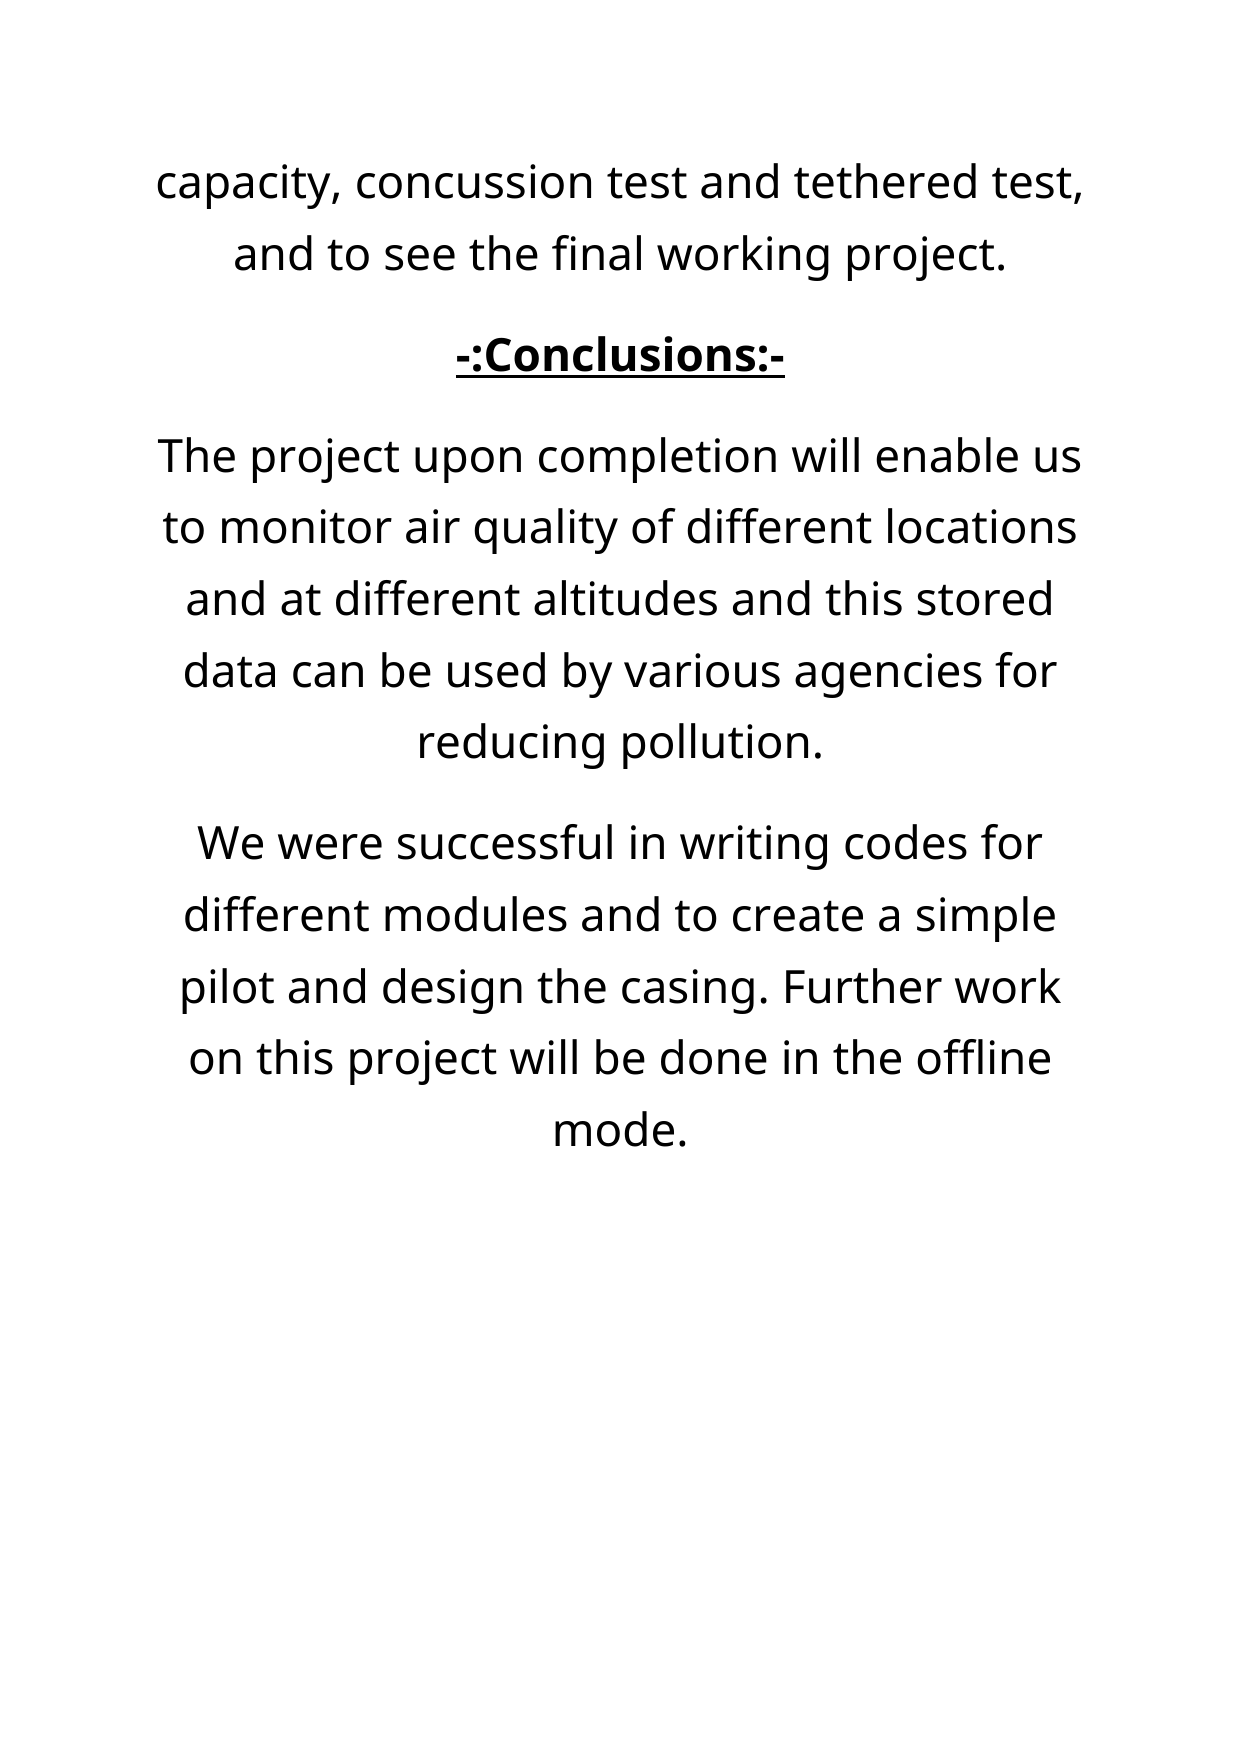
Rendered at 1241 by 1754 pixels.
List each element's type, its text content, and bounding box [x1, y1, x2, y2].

text The project upon completion will enable us to monitor air quality of different locations and at different altitudes and this stored data can be used by various agencies for reducing pollution. [150, 423, 1090, 772]
text We were successful in writing codes for different modules and to create a simple pilot and design the casing. Further work on this project will be done in the offline mode. [150, 811, 1090, 1160]
text -:Conclusions:- [150, 322, 1090, 385]
